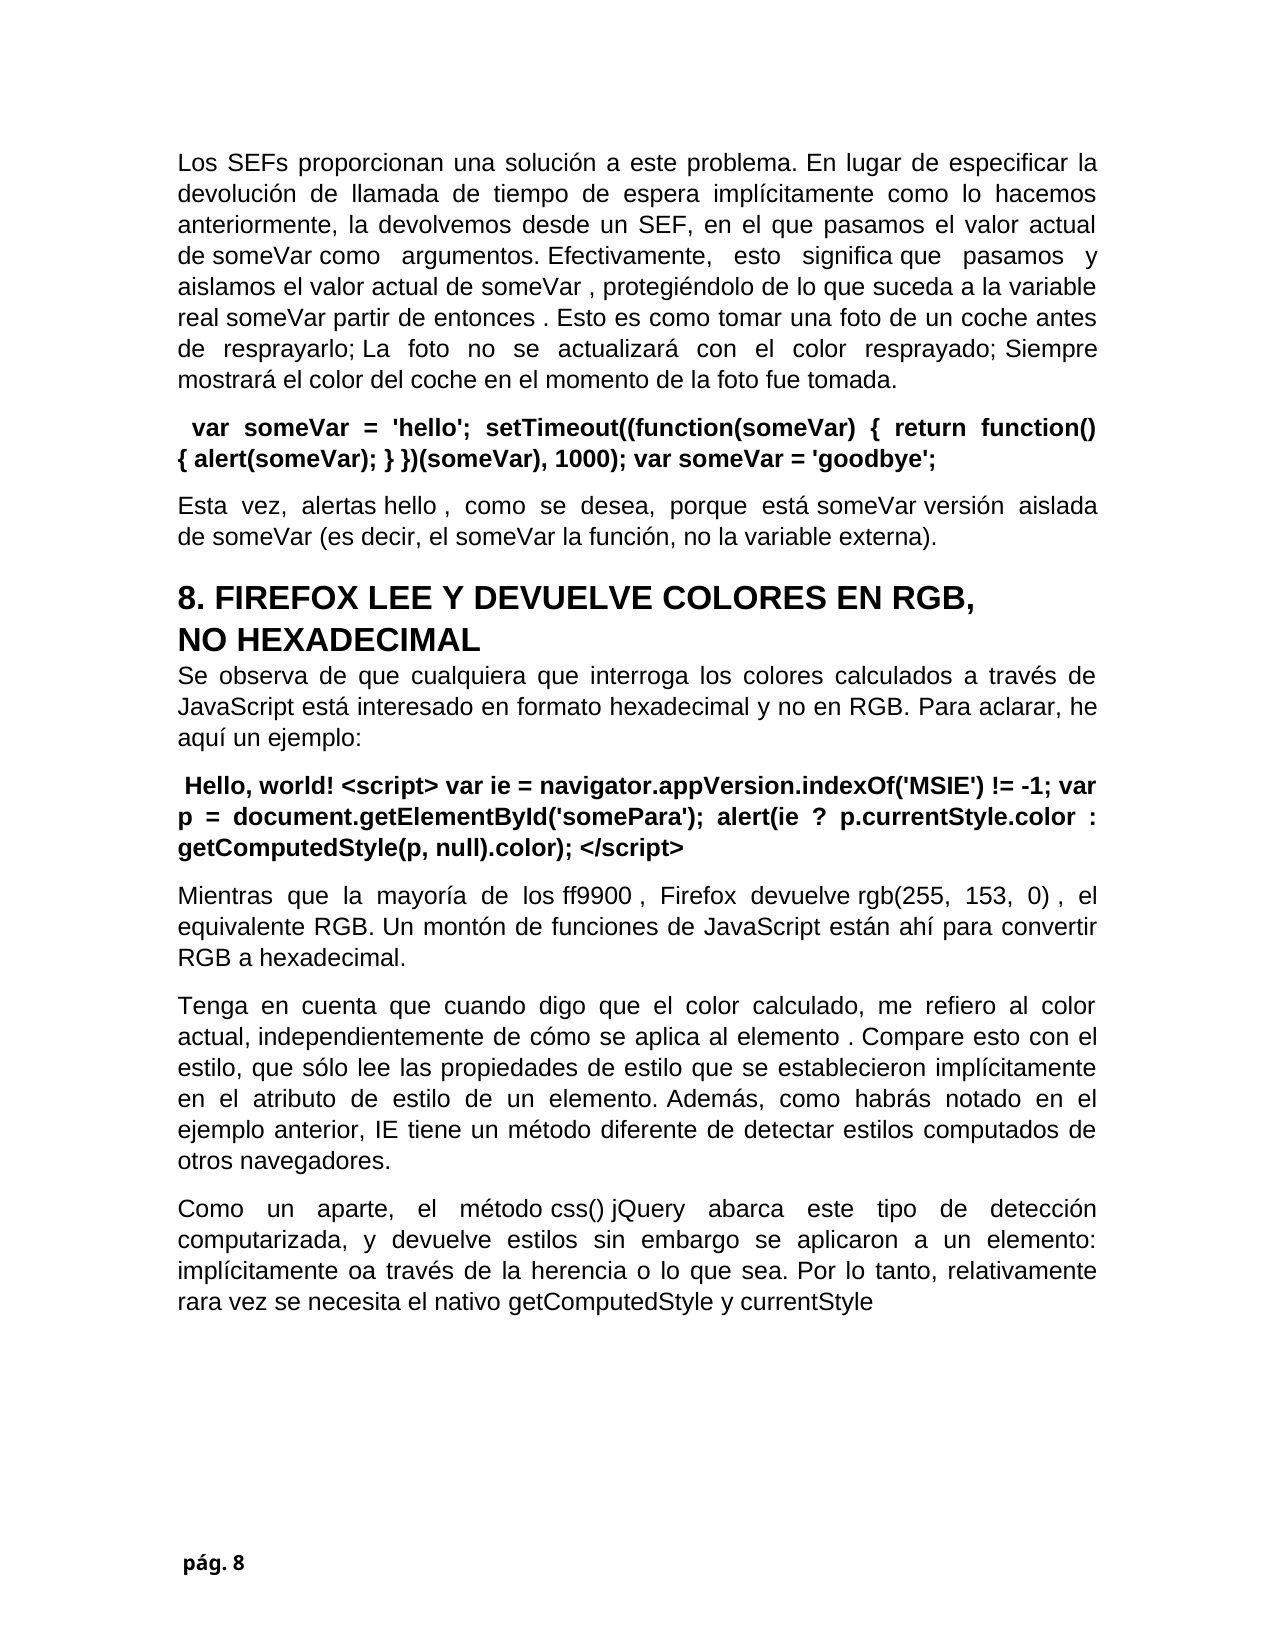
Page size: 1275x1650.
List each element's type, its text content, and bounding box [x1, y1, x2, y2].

text Hello, world! <script> var ie = navigator.appVersion.indexOf('MSIE') != -1; var p = document.getElementById('somePara'); alert(ie ? p.currentStyle.color : getComputedStyle(p, null).color); </script> [177, 771, 1098, 862]
text Mientras que la mayoría de los ff9900 , Firefox devuelve rgb(255, 153, 0) , el equivalente RGB. Un montón de funciones de JavaScript están ahí para convertir RGB a hexadecimal. [177, 881, 1098, 972]
text Se observa de que cualquiera que interroga los colores calculados a través de JavaScript está interesado en formato hexadecimal y no en RGB. Para aclarar, he aquí un ejemplo: [177, 661, 1098, 752]
text var someVar = 'hello'; setTimeout((function(someVar) { return function() { alert(someVar); } })(someVar), 1000); var someVar = 'goodbye'; [177, 413, 1098, 472]
text Como un aparte, el método css() jQuery abarca este tipo de detección computarizada, y devuelve estilos sin embargo se aplicaron a un elemento: implícitamente oa través de la herencia o lo que sea. Por lo tanto, relativamente rara vez se necesita el nativo getComputedStyle y currentStyle [177, 1194, 1098, 1316]
text Esta vez, alertas hello , como se desea, porque está someVar versión aislada de someVar (es decir, el someVar la función, no la variable externa). [177, 491, 1098, 551]
subtitle 8. FIREFOX LEE Y DEVUELVE COLORES EN RGB, NO HEXADECIMAL [177, 578, 1098, 658]
text Los SEFs proporcionan una solución a este problema. En lugar de especificar la devolución de llamada de tiempo de espera implícitamente como lo hacemos anteriormente, la devolvemos desde un SEF, en el que pasamos el valor actual de someVar como argumentos. Efectivamente, esto significa que pasamos y aislamos el valor actual de someVar , protegiéndolo de lo que suceda a la variable real someVar partir de entonces . Esto es como tomar una foto de un coche antes de resprayarlo; La foto no se actualizará con el color resprayado; Siempre mostrará el color del coche en el momento de la foto fue tomada. [177, 148, 1098, 394]
text Tenga en cuenta que cuando digo que el color calculado, me refiero al color actual, independientemente de cómo se aplica al elemento . Compare esto con el estilo, que sólo lee las propiedades de estilo que se establecieron implícitamente en el atributo de estilo de un elemento. Además, como habrás notado en el ejemplo anterior, IE tiene un método diferente de detectar estilos computados de otros navegadores. [177, 991, 1098, 1175]
